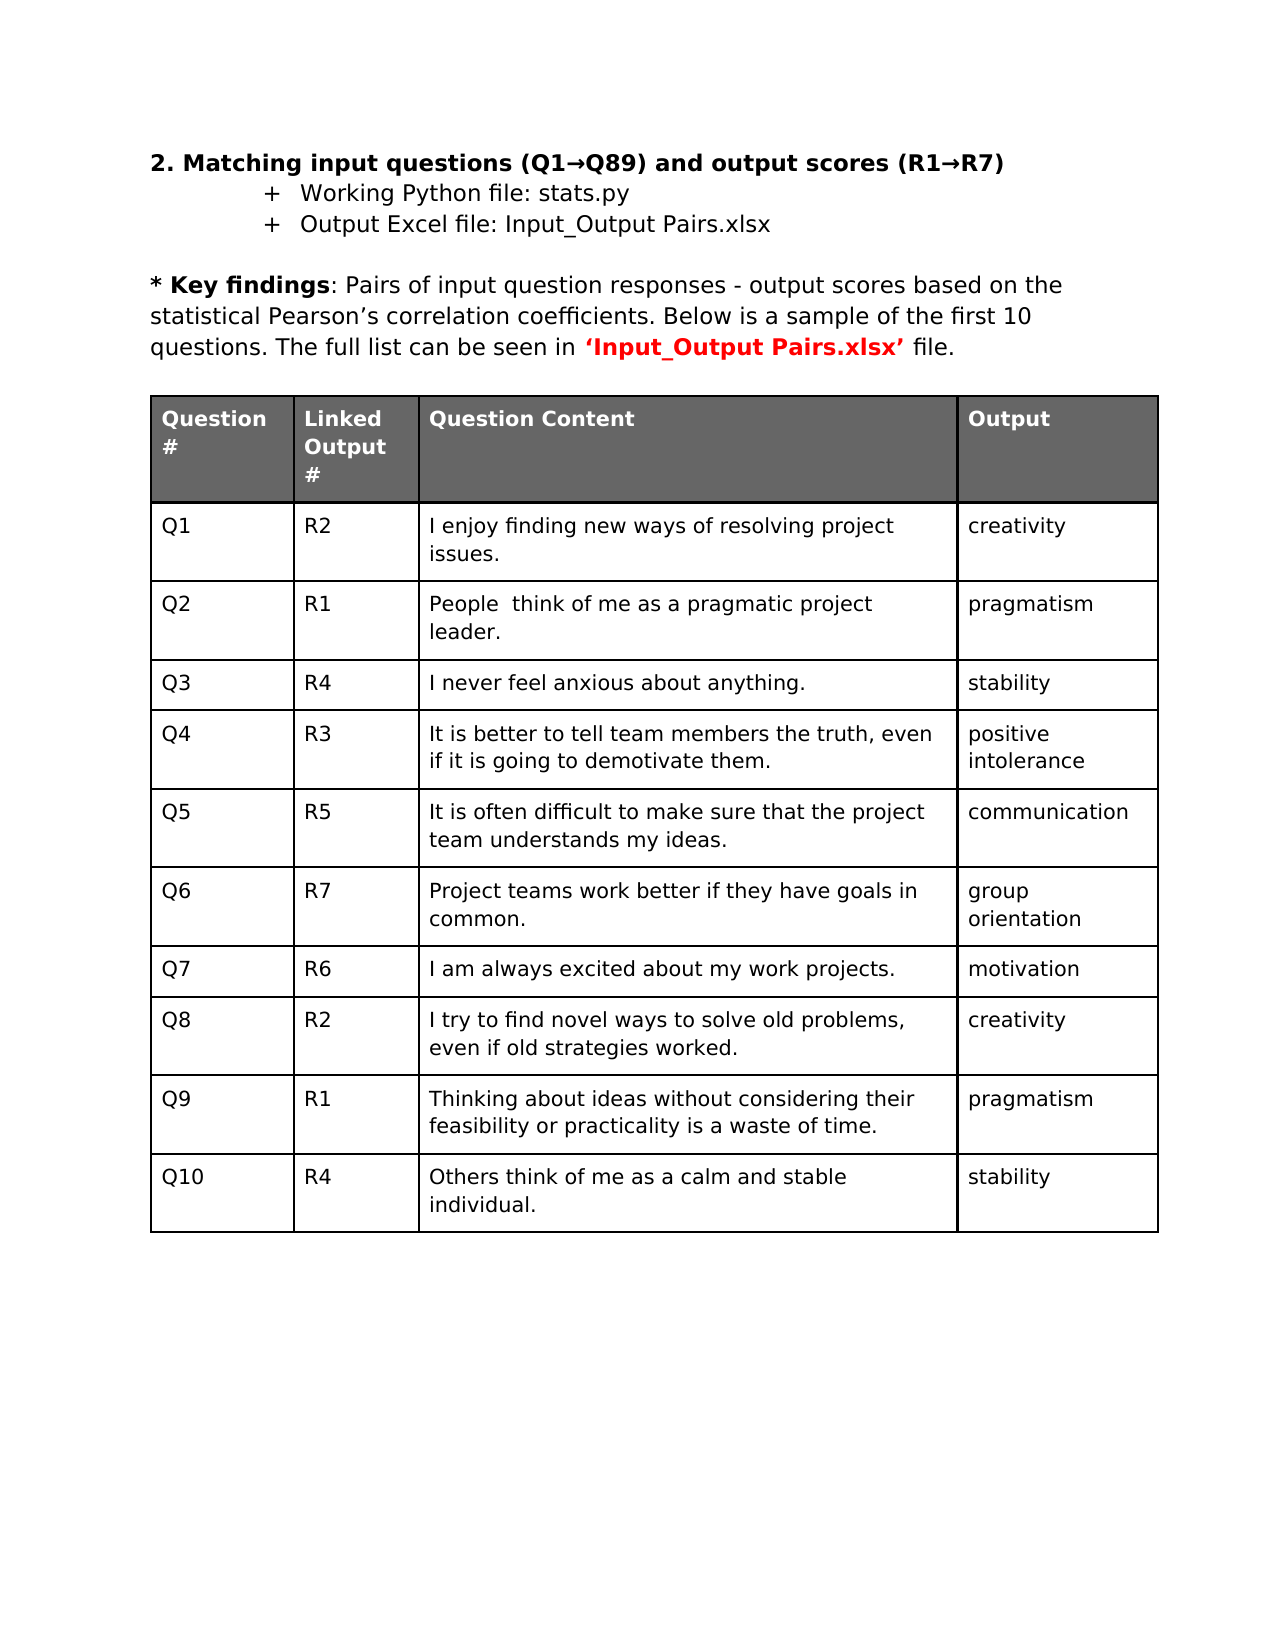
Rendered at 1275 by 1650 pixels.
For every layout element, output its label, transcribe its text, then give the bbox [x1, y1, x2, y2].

table_header Linked Output # [295, 397, 418, 501]
table_cell stability [959, 661, 1157, 709]
table_cell It is often difficult to make sure that the project team understands my ideas. [420, 790, 956, 866]
table_cell I enjoy finding new ways of resolving project issues. [420, 504, 956, 580]
table_header Question # [152, 397, 293, 501]
table_cell R2 [295, 504, 418, 580]
table_cell Others think of me as a calm and stable individual. [420, 1155, 956, 1231]
table_cell Q10 [152, 1155, 293, 1231]
table_cell R7 [295, 868, 418, 945]
table_cell motivation [959, 947, 1157, 996]
table_cell group orientation [959, 868, 1157, 945]
table_cell Q7 [152, 947, 293, 996]
table_cell stability [959, 1155, 1157, 1231]
table_cell Q8 [152, 998, 293, 1074]
table_cell creativity [959, 504, 1157, 580]
table_cell R2 [295, 998, 418, 1074]
table_cell Q2 [152, 582, 293, 658]
table_cell R1 [295, 1076, 418, 1153]
table_cell creativity [959, 998, 1157, 1074]
table_cell It is better to tell team members the truth, even if it is going to demotivate them. [420, 711, 956, 788]
table_cell Q4 [152, 711, 293, 788]
table_cell positive intolerance [959, 711, 1157, 788]
table_cell R3 [295, 711, 418, 788]
table_cell R1 [295, 582, 418, 658]
table_cell I am always excited about my work projects. [420, 947, 956, 996]
table_cell Q6 [152, 868, 293, 945]
table_cell R4 [295, 661, 418, 709]
table_cell Project teams work better if they have goals in common. [420, 868, 956, 945]
table_cell R4 [295, 1155, 418, 1231]
table_cell pragmatism [959, 1076, 1157, 1153]
table_header Output [959, 397, 1157, 501]
list Working Python file: stats.py [262, 181, 1125, 207]
table_cell pragmatism [959, 582, 1157, 658]
table_cell Thinking about ideas without considering their feasibility or practicality is a waste of time. [420, 1076, 956, 1153]
table_cell Q3 [152, 661, 293, 709]
table_cell R6 [295, 947, 418, 996]
table_cell I try to find novel ways to solve old problems, even if old strategies worked. [420, 998, 956, 1074]
table_cell I never feel anxious about anything. [420, 661, 956, 709]
table_cell communication [959, 790, 1157, 866]
table_cell Q9 [152, 1076, 293, 1153]
list Output Excel file: Input_Output Pairs.xlsx [262, 211, 1125, 238]
table_cell Q1 [152, 504, 293, 580]
table_cell Q5 [152, 790, 293, 866]
list * Key findings: Pairs of input question responses - output scores based on the statistical Pearson’s correlation coefficients. Below is a sample of the first 10 questions. The full list can be seen in ‘Input_Output Pairs.xlsx’ file. [150, 272, 1125, 360]
table_header Question Content [420, 397, 956, 501]
table_cell R5 [295, 790, 418, 866]
table_cell People think of me as a pragmatic project leader. [420, 582, 956, 658]
list 2. Matching input questions (Q1→Q89) and output scores (R1→R7) [150, 150, 1125, 177]
